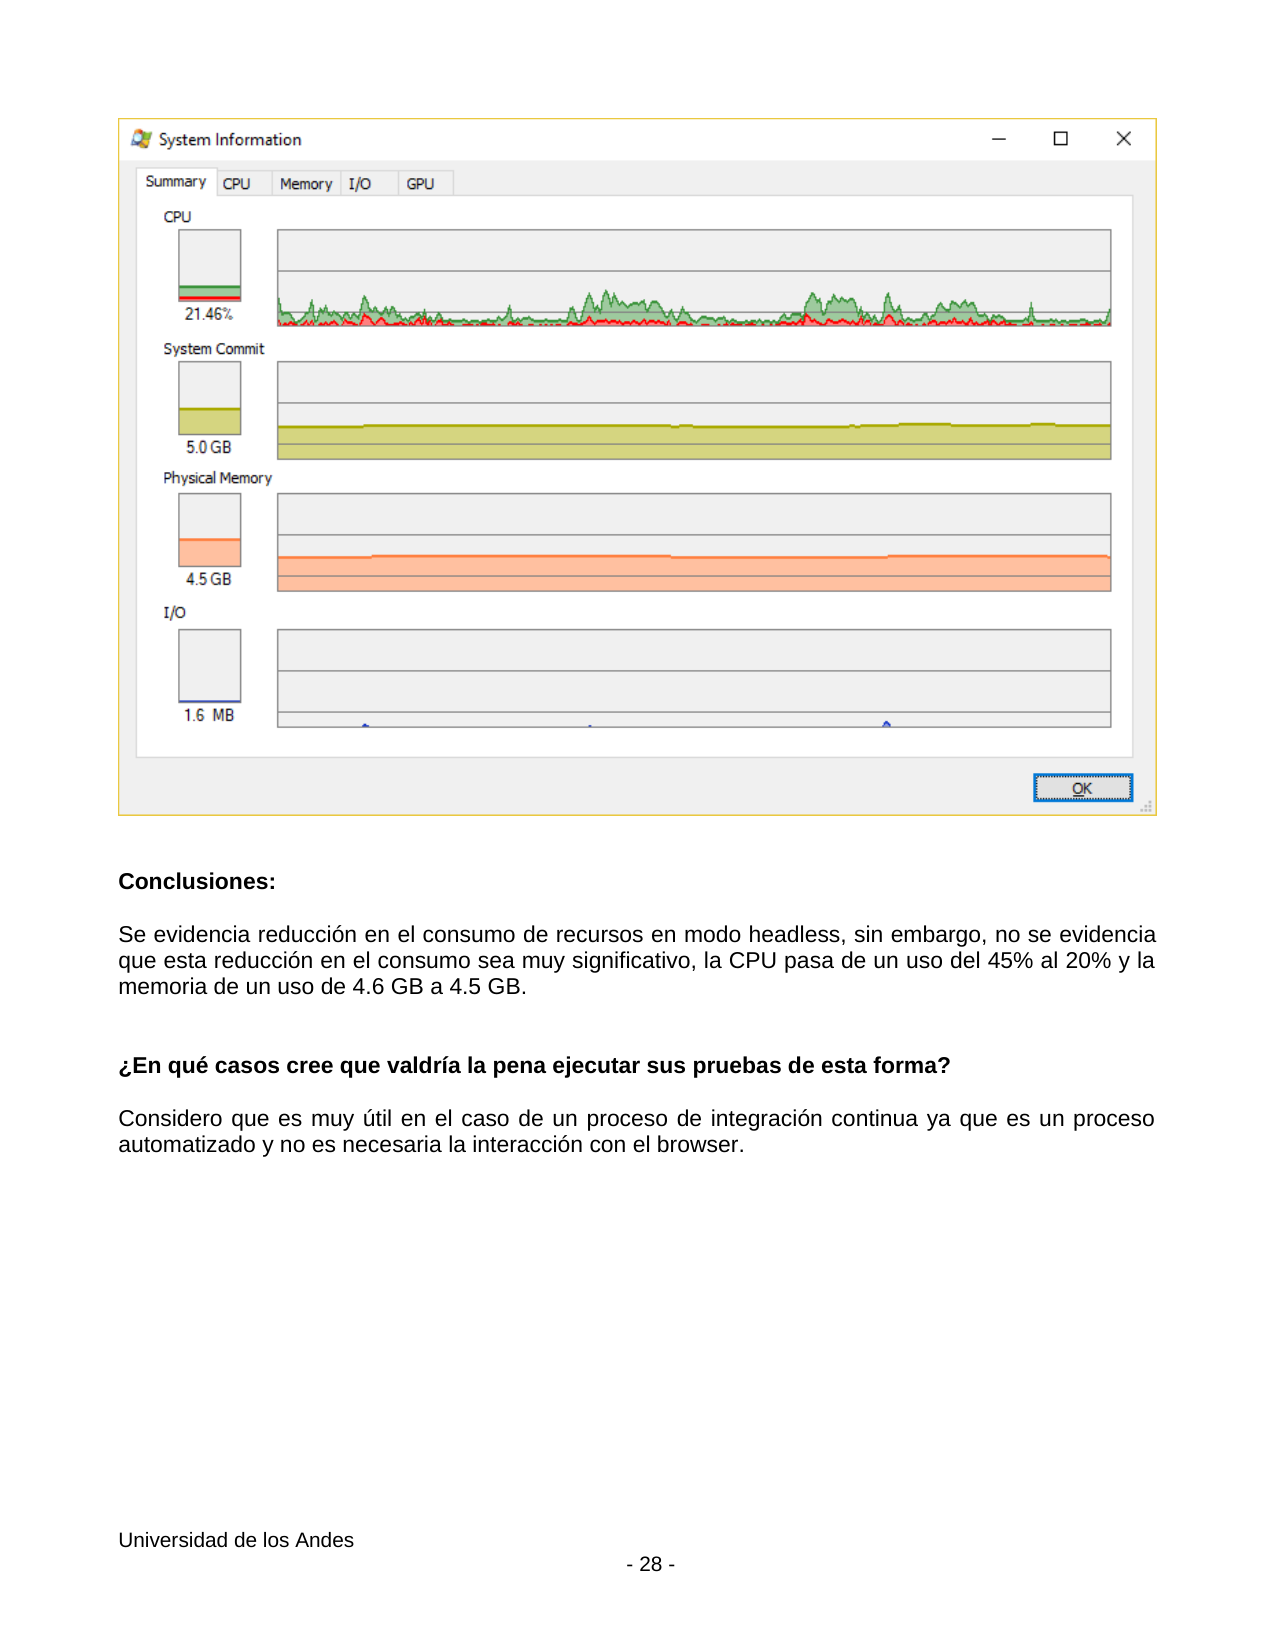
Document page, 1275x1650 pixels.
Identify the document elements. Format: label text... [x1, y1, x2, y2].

text Se evidencia reducción en el consumo de recursos en modo headless, sin embargo, no se evidencia que esta reducción en el consumo sea muy significativo, la CPU pasa de un uso del 45% al 20% y la memoria de un uso de 4.6 GB a 4.5 GB. [118, 921, 1157, 1000]
text Conclusiones: [118, 868, 1157, 894]
text Considero que es muy útil en el caso de un proceso de integración continua ya que es un proceso automatizado y no es necesaria la interacción con el browser. [118, 1105, 1157, 1158]
text ¿En qué casos cree que valdría la pena ejecutar sus pruebas de esta forma? [118, 1052, 1157, 1079]
picture [118, 118, 1157, 816]
